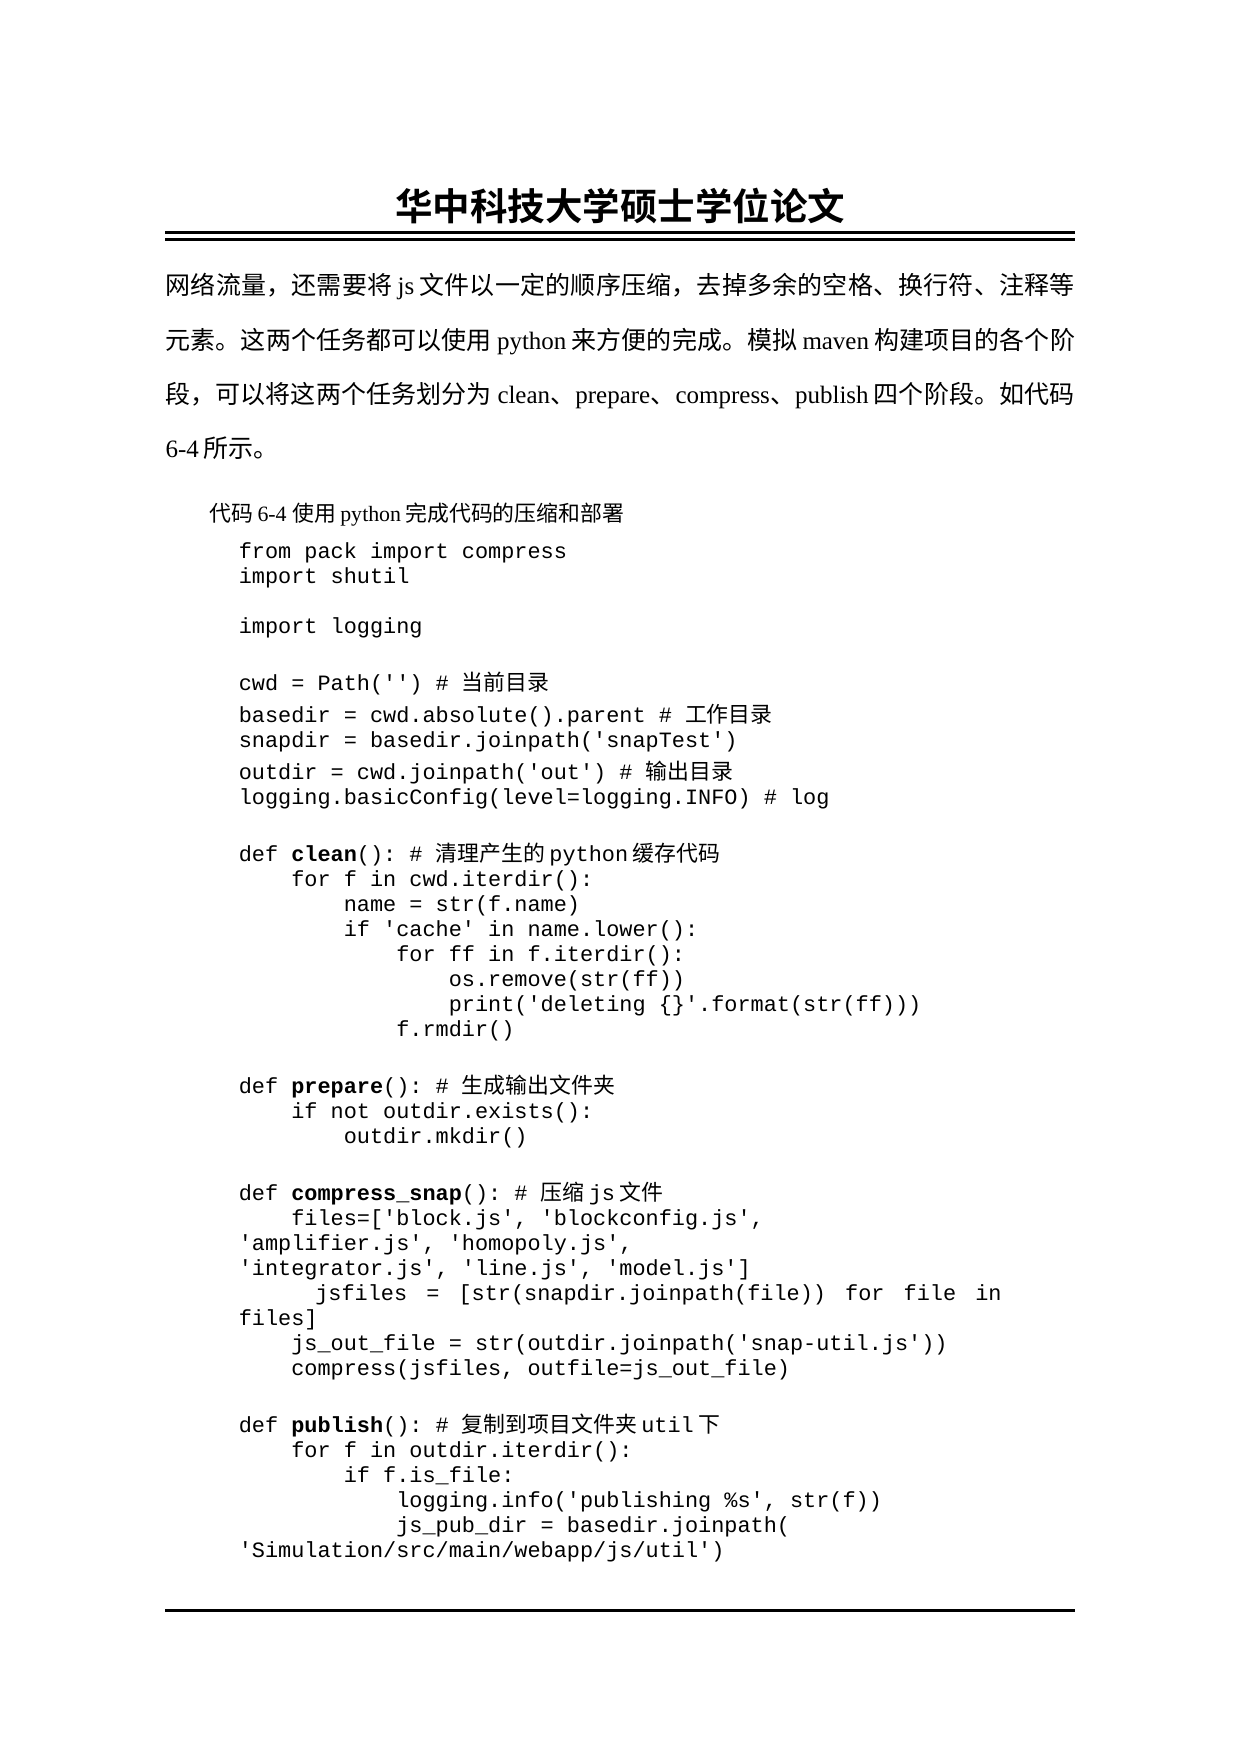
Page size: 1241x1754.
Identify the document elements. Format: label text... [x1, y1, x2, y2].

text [165, 266, 1075, 465]
text 代码6-4 使用python完成代码的压缩和部署 [165, 496, 1075, 527]
